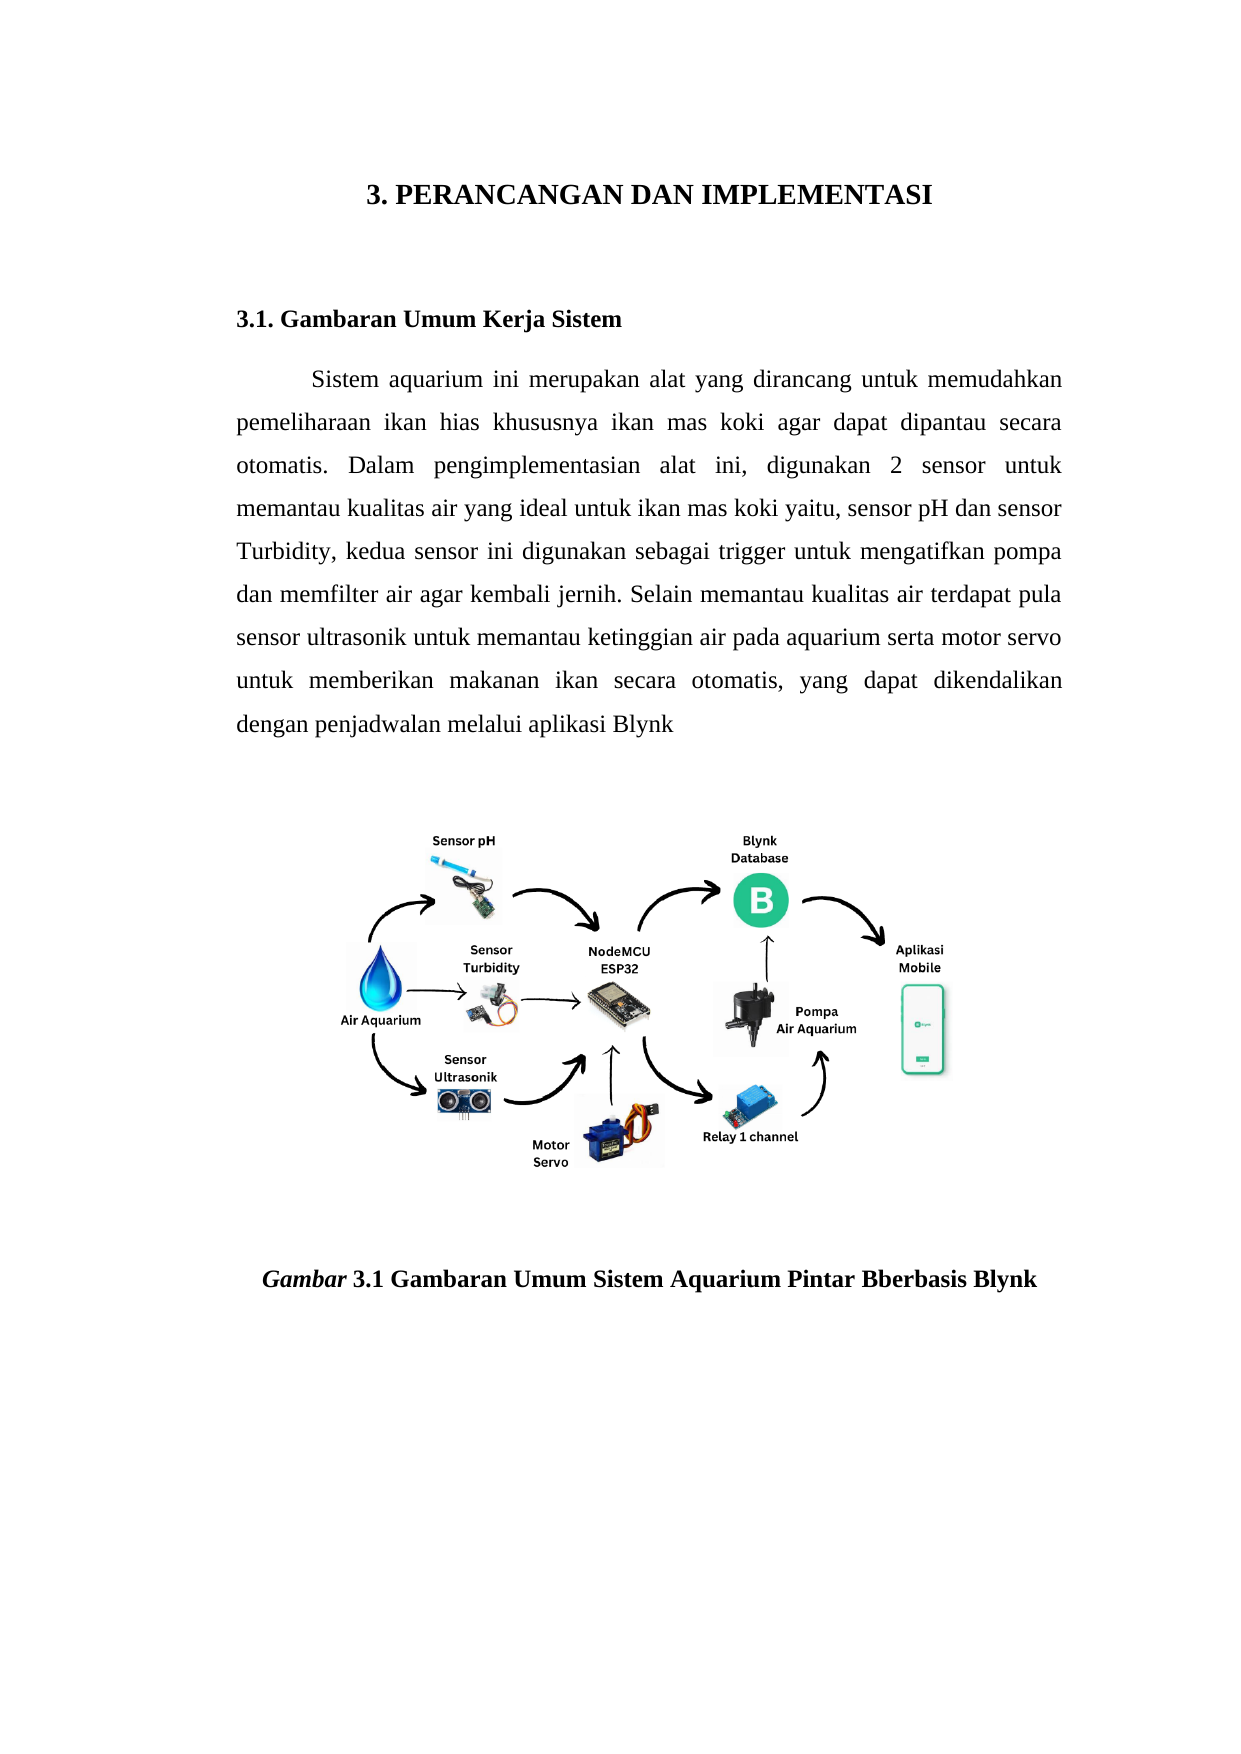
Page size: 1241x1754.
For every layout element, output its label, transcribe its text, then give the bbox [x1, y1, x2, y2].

text Gambar 3.1 Gambaran Umum Sistem Aquarium Pintar Bberbasis Blynk [236, 1264, 1063, 1293]
picture [236, 768, 1063, 1234]
text 3. PERANCANGAN DAN IMPLEMENTASI [236, 177, 1063, 211]
text Sistem aquarium ini merupakan alat yang dirancang untuk memudahkan pemeliharaan ikan hias khususnya ikan mas koki agar dapat dipantau secara otomatis. Dalam pengimplementasian alat ini, digunakan 2 sensor untuk memantau kualitas air yang ideal untuk ikan mas koki yaitu, sensor pH dan sensor Turbidity, kedua sensor ini digunakan sebagai trigger untuk mengatifkan pompa dan memfilter air agar kembali jernih. Selain memantau kualitas air terdapat pula sensor ultrasonik untuk memantau ketinggian air pada aquarium serta motor servo untuk memberikan makanan ikan secara otomatis, yang dapat dikendalikan dengan penjadwalan melalui aplikasi Blynk [236, 364, 1063, 737]
text 3.1. Gambaran Umum Kerja Sistem [236, 304, 1063, 333]
